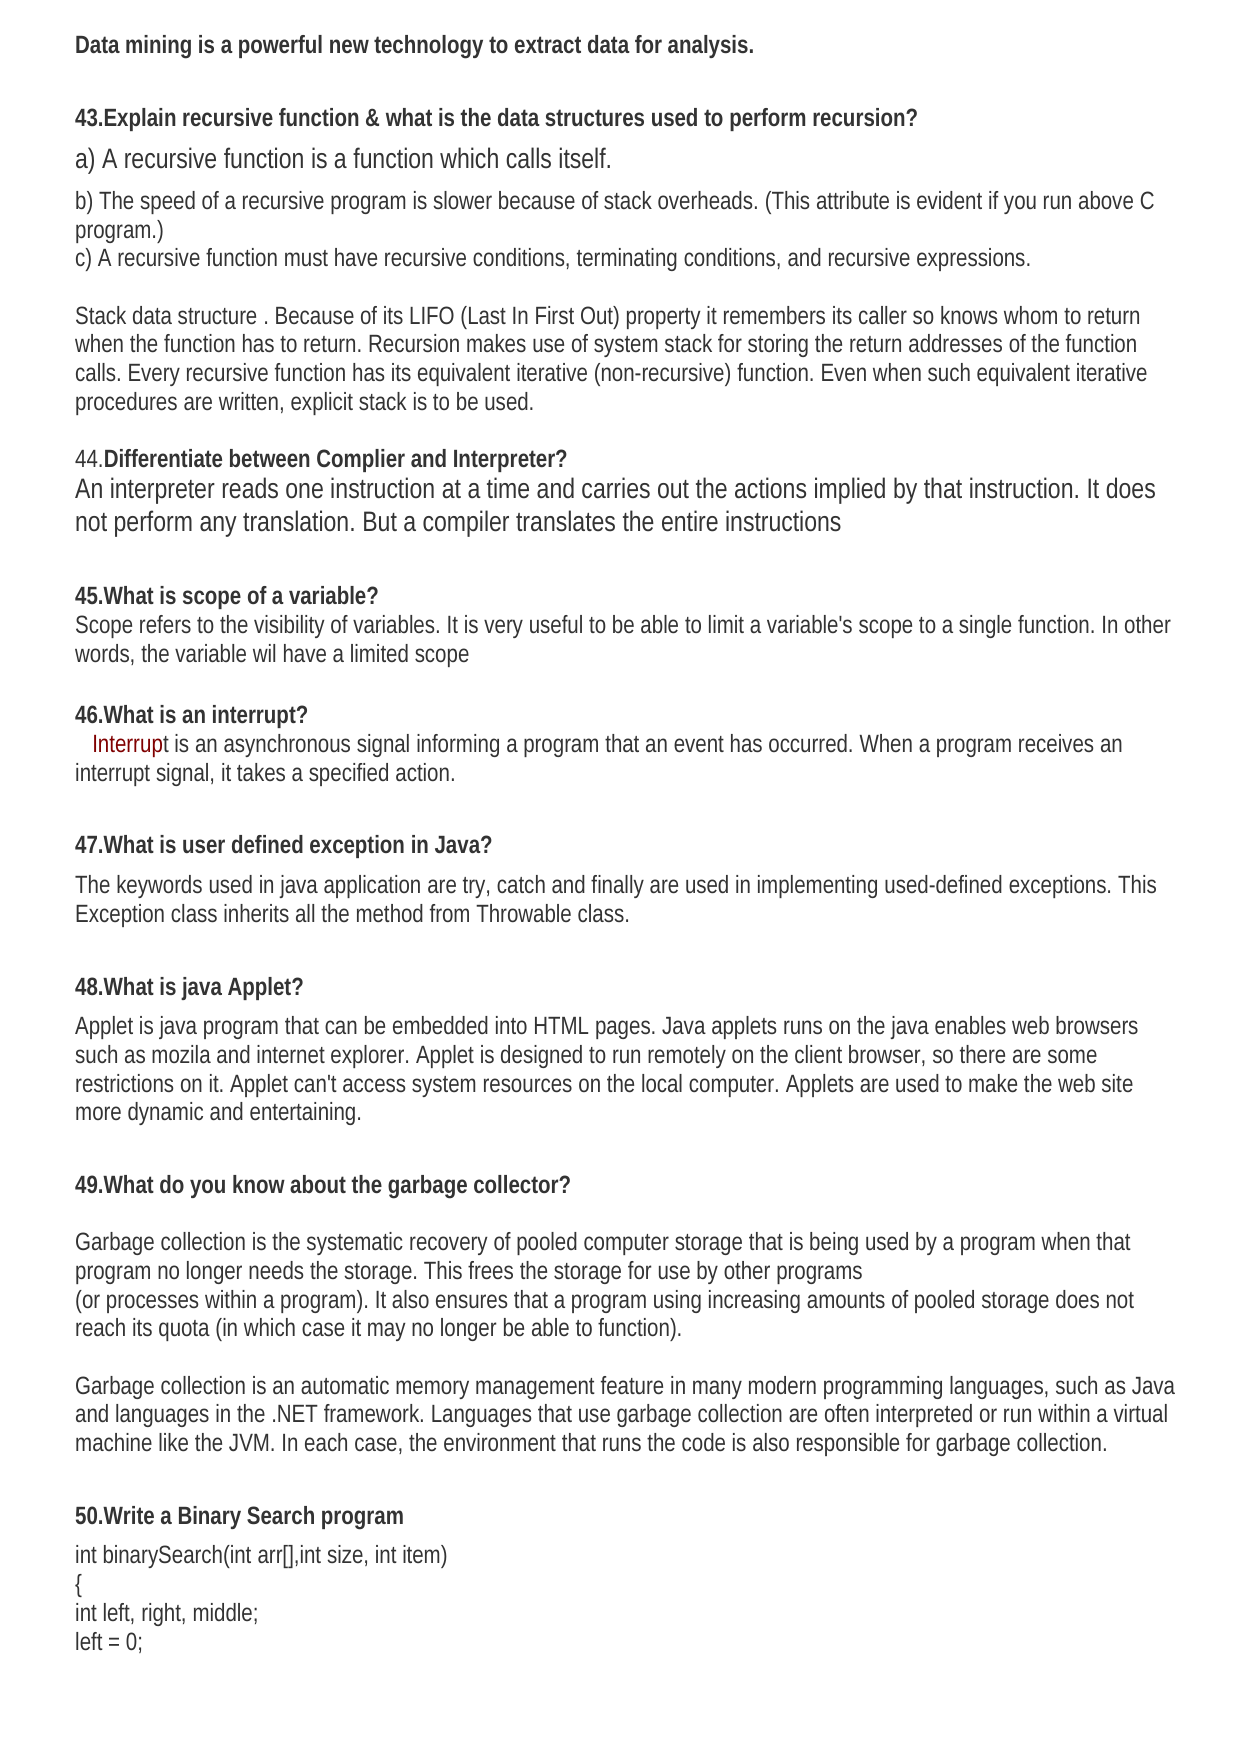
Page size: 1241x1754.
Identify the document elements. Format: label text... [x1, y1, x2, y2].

text 46.What is an interrupt? Interrupt is an asynchronous signal informing a program that an event has occurred. When a program receives an interrupt signal, it takes a specified action. [75, 678, 1180, 786]
text a) A recursive function is a function which calls itself. [75, 143, 1180, 175]
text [75, 1541, 1180, 1655]
text 43.Explain recursive function & what is the data structures used to perform recursion? [75, 103, 1180, 131]
text The keywords used in java application are try, catch and finally are used in implementing used-defined exceptions. This Exception class inherits all the method from Throwable class. [75, 870, 1180, 927]
text 47.What is user defined exception in Java? [75, 830, 1180, 859]
text 50.Write a Binary Search program [75, 1501, 1180, 1529]
text Data mining is a powerful new technology to extract data for analysis. [75, 30, 1180, 59]
text Applet is java program that can be embedded into HTML pages. Java applets runs on the java enables web browsers such as mozila and internet explorer. Applet is designed to run remotely on the client browser, so there are some restrictions on it. Applet can't access system resources on the local computer. Applets are used to make the web site more dynamic and entertaining. [75, 1011, 1180, 1126]
text 49.What do you know about the garbage collector? Garbage collection is the systematic recovery of pooled computer storage that is being used by a program when that program no longer needs the storage. This frees the storage for use by other programs (or processes within a program). It also ensures that a program using increasing amounts of pooled storage does not reach its quota (in which case it may no longer be able to function). Garbage collection is an automatic memory management feature in many modern programming languages, such as Java and languages in the .NET framework. Languages that use garbage collection are often interpreted or run within a virtual machine like the JVM. In each case, the environment that runs the code is also responsible for garbage collection. [75, 1170, 1180, 1457]
text 48.What is java Applet? [75, 972, 1180, 1000]
text 45.What is scope of a variable? Scope refers to the visibility of variables. It is very useful to be able to limit a variable's scope to a single function. In other words, the variable wil have a limited scope [75, 581, 1180, 667]
text b) The speed of a recursive program is slower because of stack overheads. (This attribute is evident if you run above C program.) c) A recursive function must have recursive conditions, terminating conditions, and recursive expressions. Stack data structure . Because of its LIFO (Last In First Out) property it remembers its caller so knows whom to return when the function has to return. Recursion makes use of system stack for storing the return addresses of the function calls. Every recursive function has its equivalent iterative (non-recursive) function. Even when such equivalent iterative procedures are written, explicit stack is to be used. 44.Differentiate between Complier and Interpreter? An interpreter reads one instruction at a time and carries out the actions implied by that instruction. It does not perform any translation. But a compiler translates the entire instructions [75, 186, 1180, 537]
